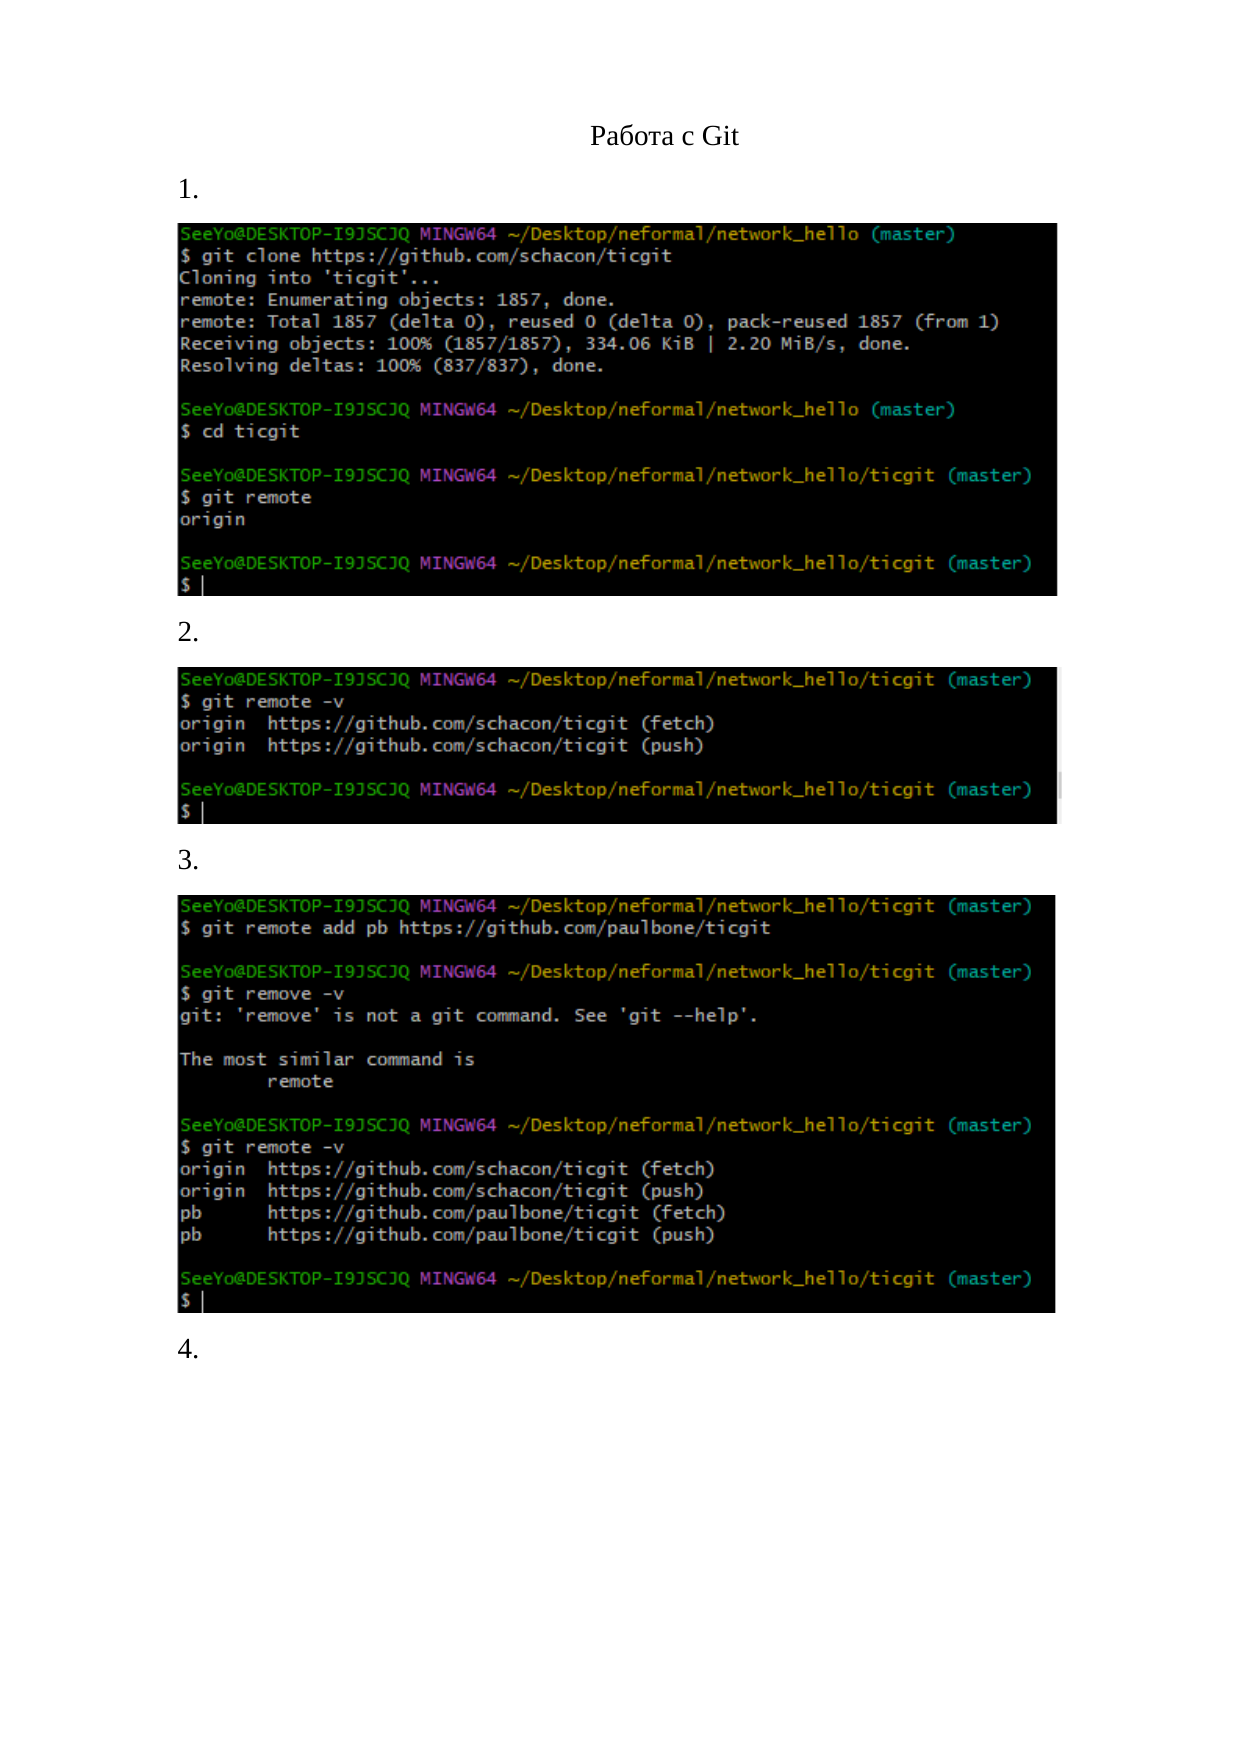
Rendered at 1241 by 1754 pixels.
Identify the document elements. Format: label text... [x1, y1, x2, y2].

text 3. [177, 842, 1152, 876]
picture [177, 895, 1056, 1313]
text Работа с Git [177, 118, 1152, 152]
text 1. [177, 171, 1152, 204]
text 2. [177, 614, 1152, 648]
picture [177, 667, 1062, 824]
text 4. [177, 1331, 1152, 1365]
picture [177, 223, 1059, 596]
